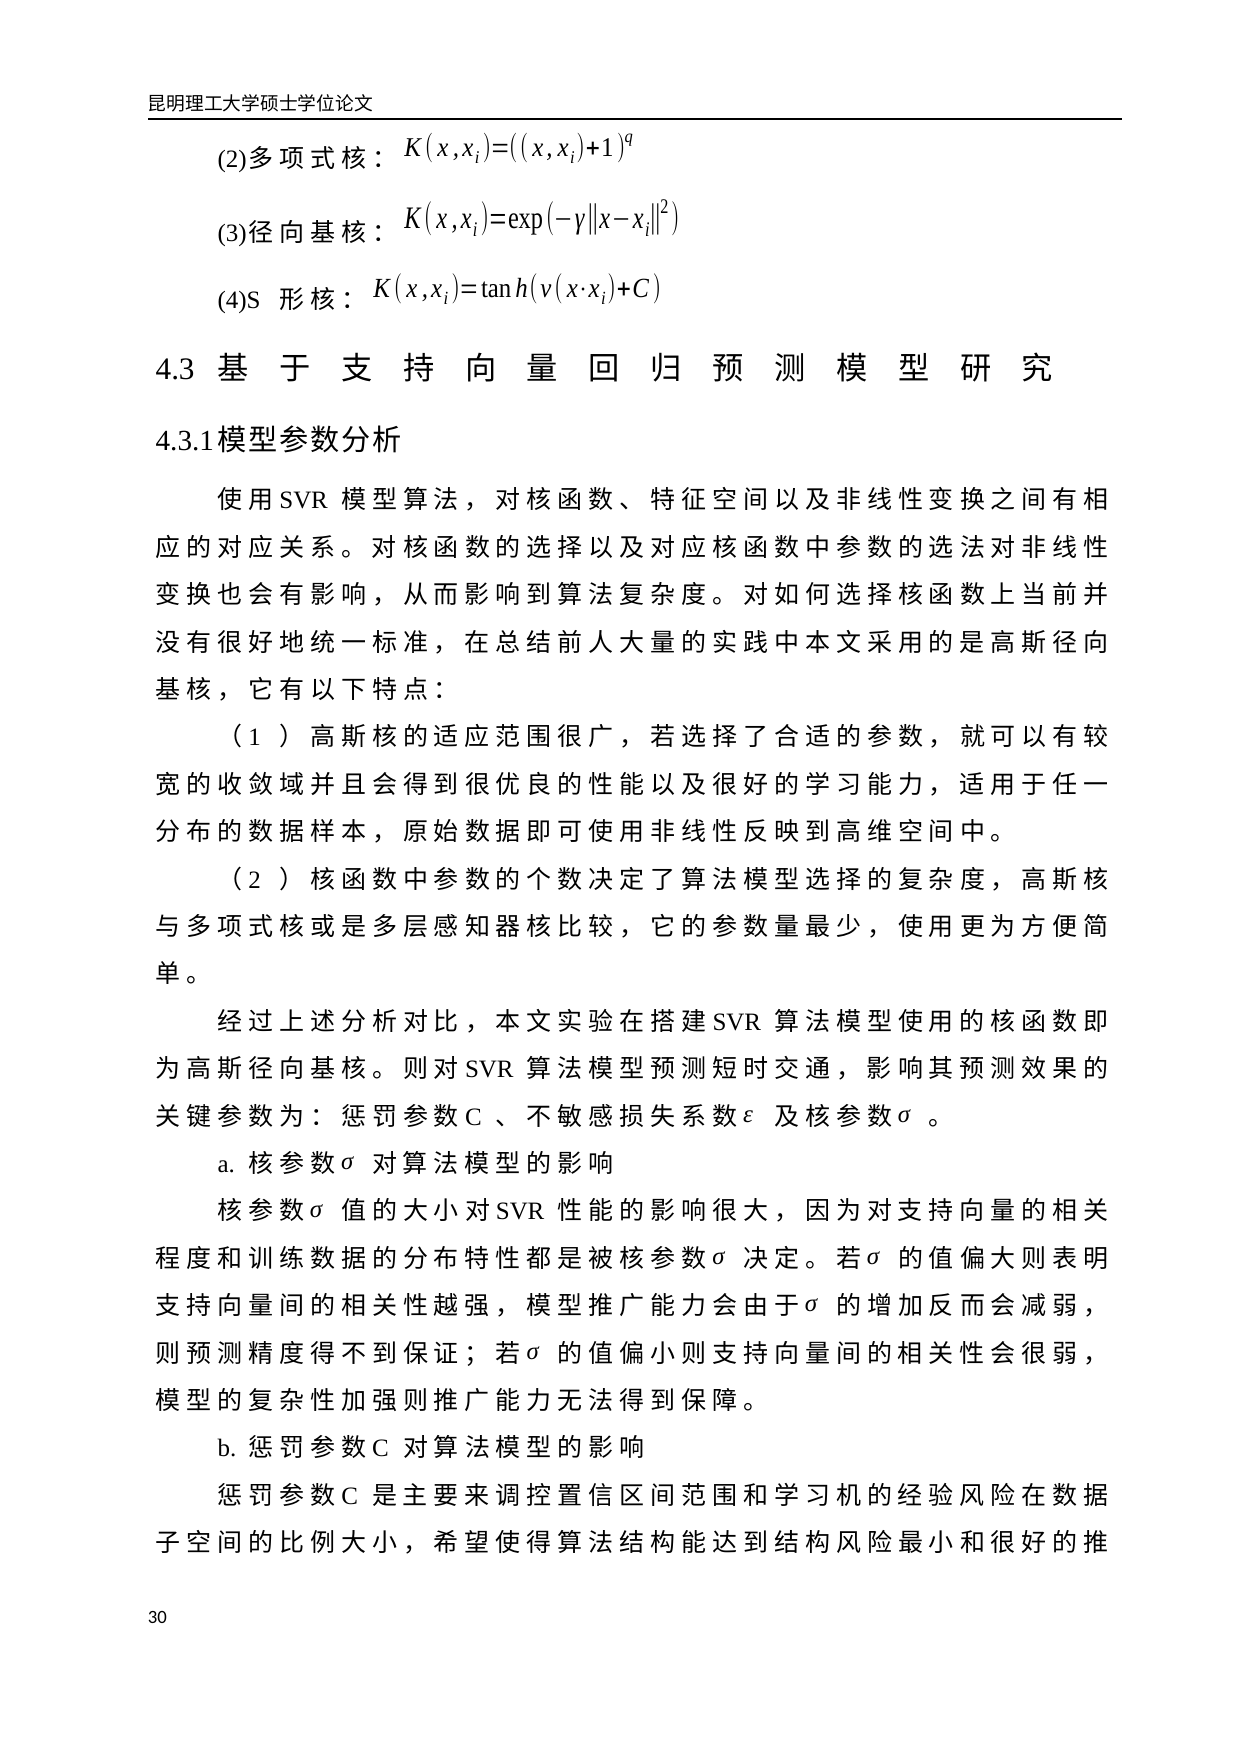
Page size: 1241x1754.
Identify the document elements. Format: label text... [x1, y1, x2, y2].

text b.惩罚参数C对算法模型的影响 [155, 1422, 1114, 1470]
text (4)S形核： [155, 270, 1114, 317]
text 使用SVR模型算法，对核函数、特征空间以及非线性变换之间有相应的对应关系。对核函数的选择以及对应核函数中参数的选法对非线性变换也会有影响，从而影响到算法复杂度。对如何选择核函数上当前并没有很好地统一标准，在总结前人大量的实践中本文采用的是高斯径向基核，它有以下特点： [155, 474, 1114, 711]
subtitle 4.3基于支持向量回归预测模型研究 [155, 342, 1114, 389]
text 经过上述分析对比，本文实验在搭建SVR算法模型使用的核函数即为高斯径向基核。则对SVR算法模型预测短时交通，影响其预测效果的关键参数为：惩罚参数C、不敏感损失系数及核参数。 [155, 996, 1114, 1138]
text (3)径向基核： [155, 175, 1114, 270]
subtitle 4.3.1模型参数分析 [155, 414, 1114, 462]
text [155, 1470, 1114, 1564]
text （2）核函数中参数的个数决定了算法模型选择的复杂度，高斯核与多项式核或是多层感知器核比较，它的参数量最少，使用更为方便简单。 [155, 853, 1114, 996]
text 核参数值的大小对SVR性能的影响很大，因为对支持向量的相关程度和训练数据的分布特性都是被核参数决定。若的值偏大则表明支持向量间的相关性越强，模型推广能力会由于的增加反而会减弱，则预测精度得不到保证；若的值偏小则支持向量间的相关性会很弱，模型的复杂性加强则推广能力无法得到保障。 [155, 1185, 1114, 1422]
text （1）高斯核的适应范围很广，若选择了合适的参数，就可以有较宽的收敛域并且会得到很优良的性能以及很好的学习能力，适用于任一分布的数据样本，原始数据即可使用非线性反映到高维空间中。 [155, 711, 1114, 853]
text (2)多项式核： [155, 127, 1114, 175]
text a.核参数对算法模型的影响 [155, 1138, 1114, 1185]
